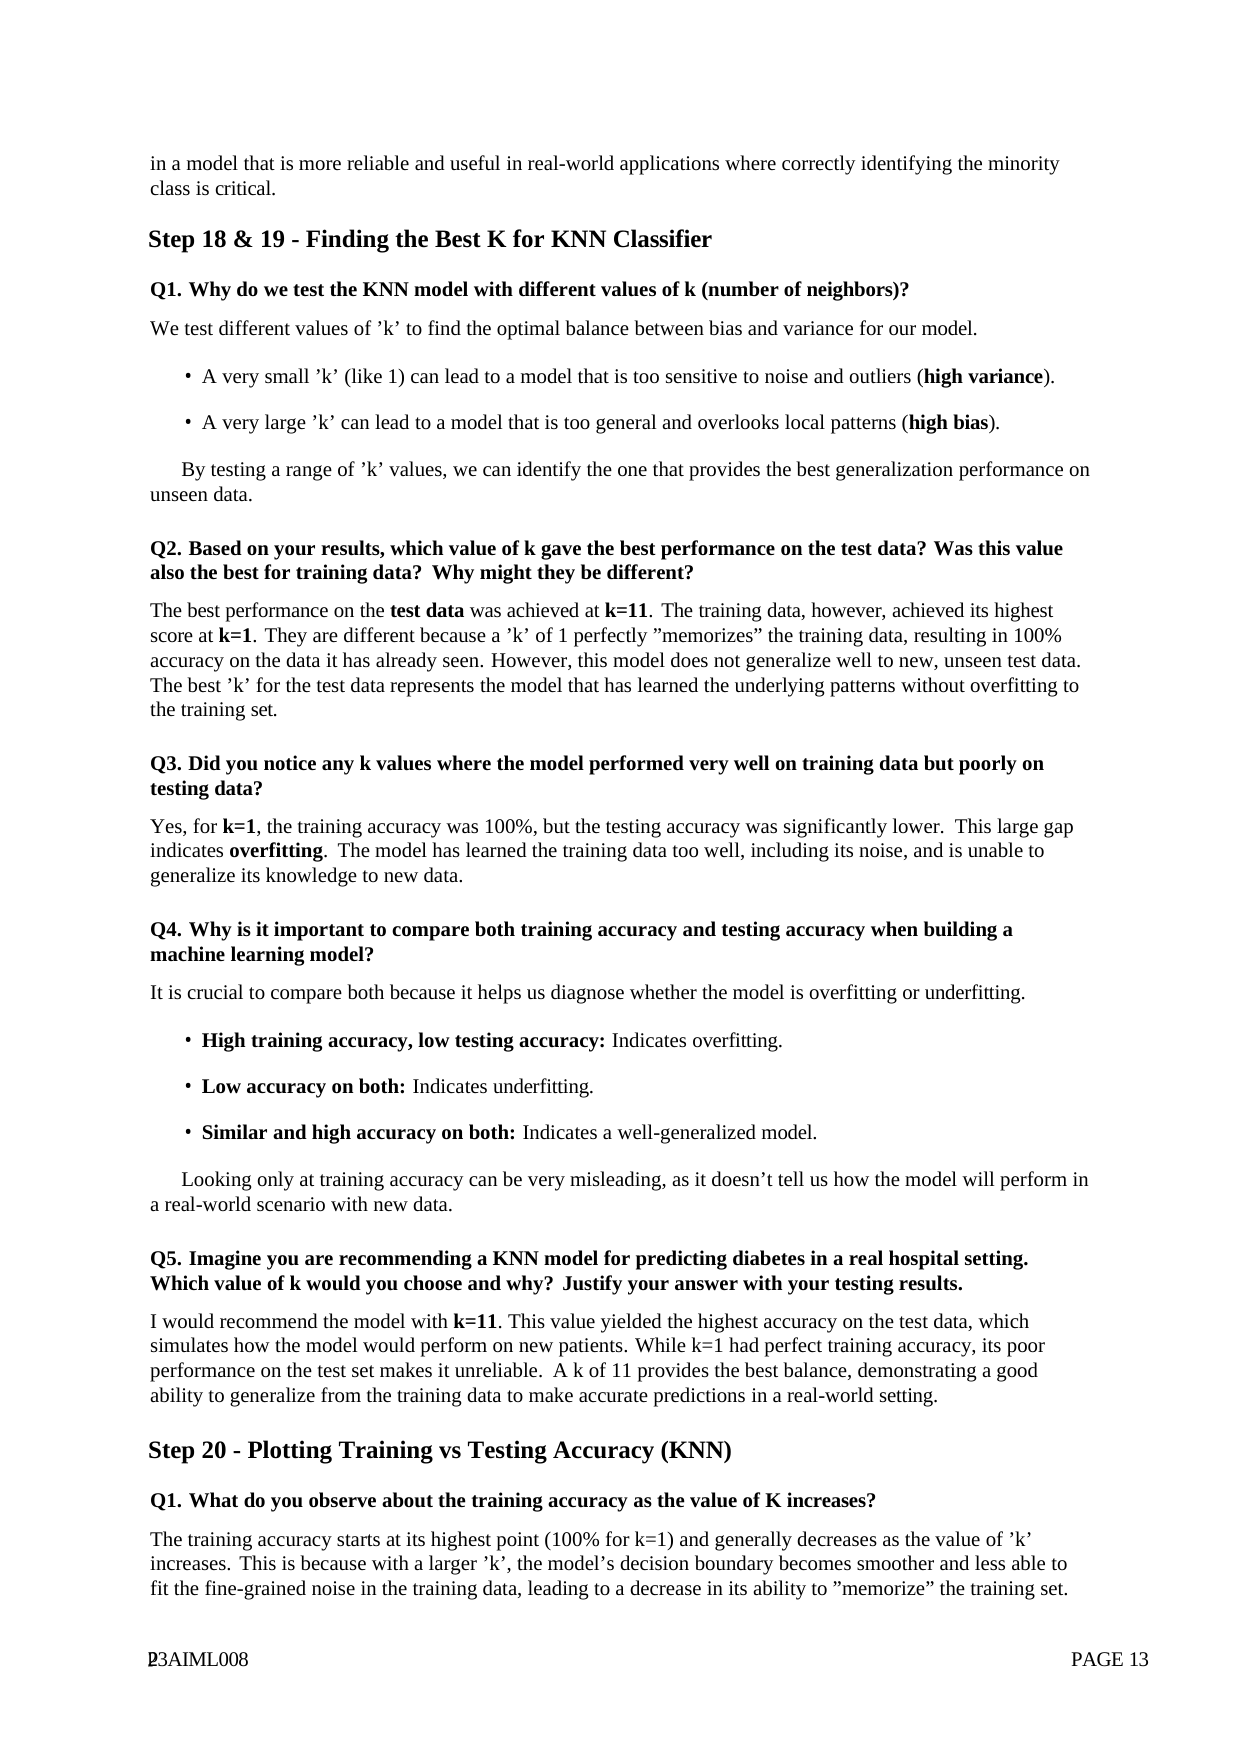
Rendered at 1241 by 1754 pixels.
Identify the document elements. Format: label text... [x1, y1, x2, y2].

list High training accuracy, low testing accuracy: Indicates overfitting. [184, 1025, 1093, 1054]
text in a model that is more reliable and useful in real-world applications where correctly identifying the minority class is critical. [150, 151, 1090, 200]
subtitle Step 18 & 19 - Finding the Best K for KNN Classifier [148, 224, 1092, 253]
subtitle Q2. Based on your results, which value of k gave the best performance on the test data? Was this value also the best for training data? Why might they be different? [150, 536, 1090, 584]
subtitle Q1. Why do we test the KNN model with different values of k (number of neighbors)? [150, 277, 1093, 301]
subtitle Q5. Imagine you are recommending a KNN model for predicting diabetes in a real hospital setting. Which value of k would you choose and why? Justify your answer with your testing results. [150, 1246, 1090, 1294]
list A very small ’k’ (like 1) can lead to a model that is too sensitive to noise and outliers (high variance). [184, 361, 1093, 389]
subtitle Q1. What do you observe about the training accuracy as the value of K increases? [150, 1488, 1093, 1512]
text It is crucial to compare both because it helps us diagnose whether the model is overfitting or underfitting. [150, 980, 1093, 1004]
list Low accuracy on both: Indicates underfitting. [184, 1071, 1093, 1100]
text The best performance on the test data was achieved at k=11. The training data, however, achieved its highest score at k=1. They are different because a ’k’ of 1 perfectly ”memorizes” the training data, resulting in 100% accuracy on the data it has already seen. However, this model does not generalize well to new, unseen test data. The best ’k’ for the test data represents the model that has learned the underlying patterns without overfitting to the training set. [150, 598, 1090, 721]
subtitle Q4. Why is it important to compare both training accuracy and testing accuracy when building a machine learning model? [150, 917, 1090, 966]
text By testing a range of ’k’ values, we can identify the one that provides the best generalization performance on unseen data. [150, 457, 1093, 506]
list Similar and high accuracy on both: Indicates a well-generalized model. [184, 1117, 1093, 1146]
subtitle Step 20 - Plotting Training vs Testing Accuracy (KNN) [148, 1436, 1092, 1464]
text We test different values of ’k’ to find the optimal balance between bias and variance for our model. [150, 315, 1093, 339]
subtitle Q3. Did you notice any k values where the model performed very well on training data but poorly on testing data? [150, 751, 1090, 800]
text The training accuracy starts at its highest point (100% for k=1) and generally decreases as the value of ’k’ increases. This is because with a larger ’k’, the model’s decision boundary becomes smoother and less able to fit the fine-grained noise in the training data, leading to a decrease in its ability to ”memorize” the training set. [150, 1527, 1090, 1600]
text Yes, for k=1, the training accuracy was 100%, but the testing accuracy was significantly lower. This large gap indicates overfitting. The model has learned the training data too well, including its noise, and is unable to generalize its knowledge to new data. [150, 814, 1091, 887]
text Looking only at training accuracy can be very misleading, as it doesn’t tell us how the model will perform in a real-world scenario with new data. [150, 1167, 1090, 1216]
list A very large ’k’ can lead to a model that is too general and overlooks local patterns (high bias). [184, 407, 1093, 435]
text I would recommend the model with k=11. This value yielded the highest accuracy on the test data, which simulates how the model would perform on new patients. While k=1 had perfect training accuracy, its poor performance on the test set makes it unreliable. A k of 11 provides the best balance, demonstrating a good ability to generalize from the training data to make accurate predictions in a real-world setting. [150, 1308, 1090, 1407]
